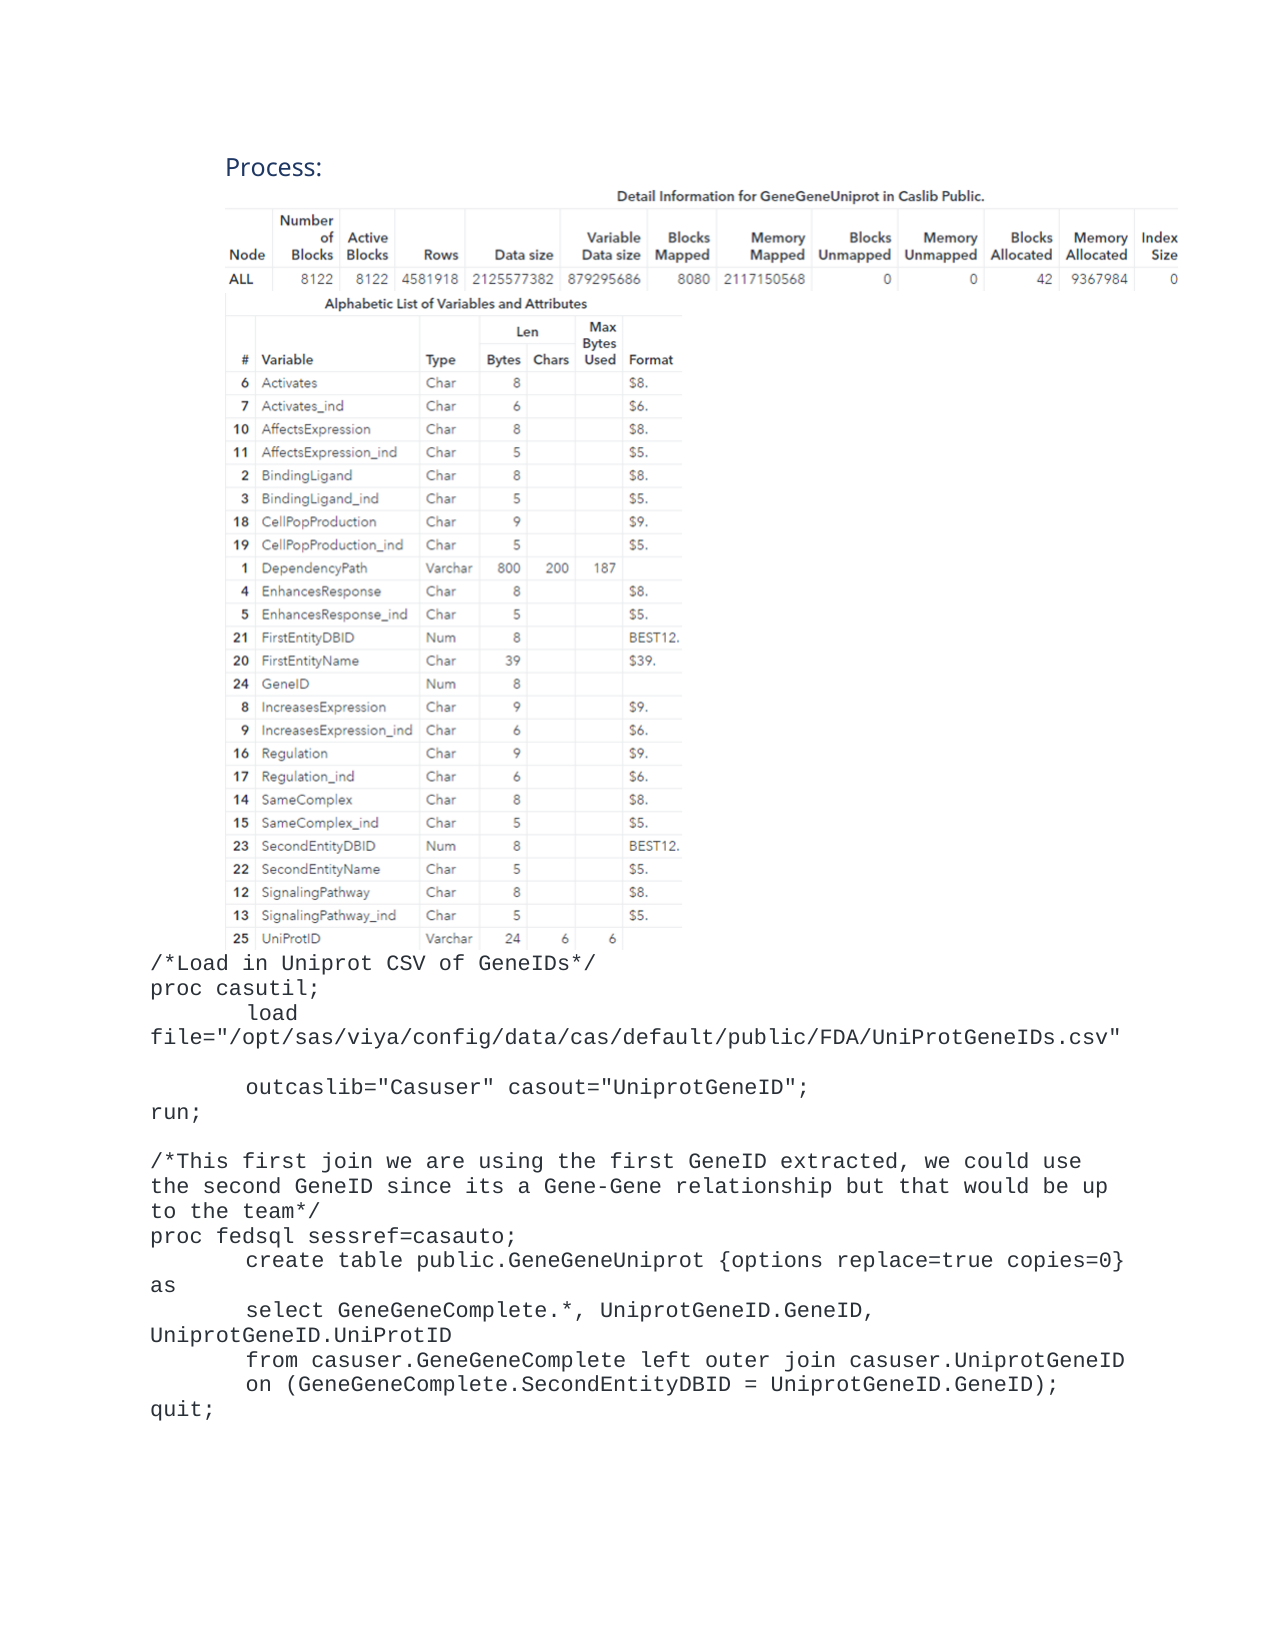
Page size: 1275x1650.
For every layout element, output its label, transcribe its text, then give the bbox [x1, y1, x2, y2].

text /*Load in Uniprot CSV of GeneIDs*/ proc casutil; load file="/opt/sas/viya/config/data/cas/default/public/FDA/UniProtGeneIDs.csv" outcaslib="Casuser" casout="UniprotGeneID"; run; [150, 952, 1125, 1126]
picture [225, 186, 1180, 291]
subtitle Process: [225, 150, 1125, 186]
picture [225, 293, 683, 950]
text /*This first join we are using the first GeneID extracted, we could use the second GeneID since its a Gene-Gene relationship but that would be up to the team*/ proc fedsql sessref=casauto; create table public.GeneGeneUniprot {options replace=true copies=0} as select GeneGeneComplete.*, UniprotGeneID.GeneID, UniprotGeneID.UniProtID from casuser.GeneGeneComplete left outer join casuser.UniprotGeneID on (GeneGeneComplete.SecondEntityDBID = UniprotGeneID.GeneID); quit; [150, 1151, 1125, 1423]
